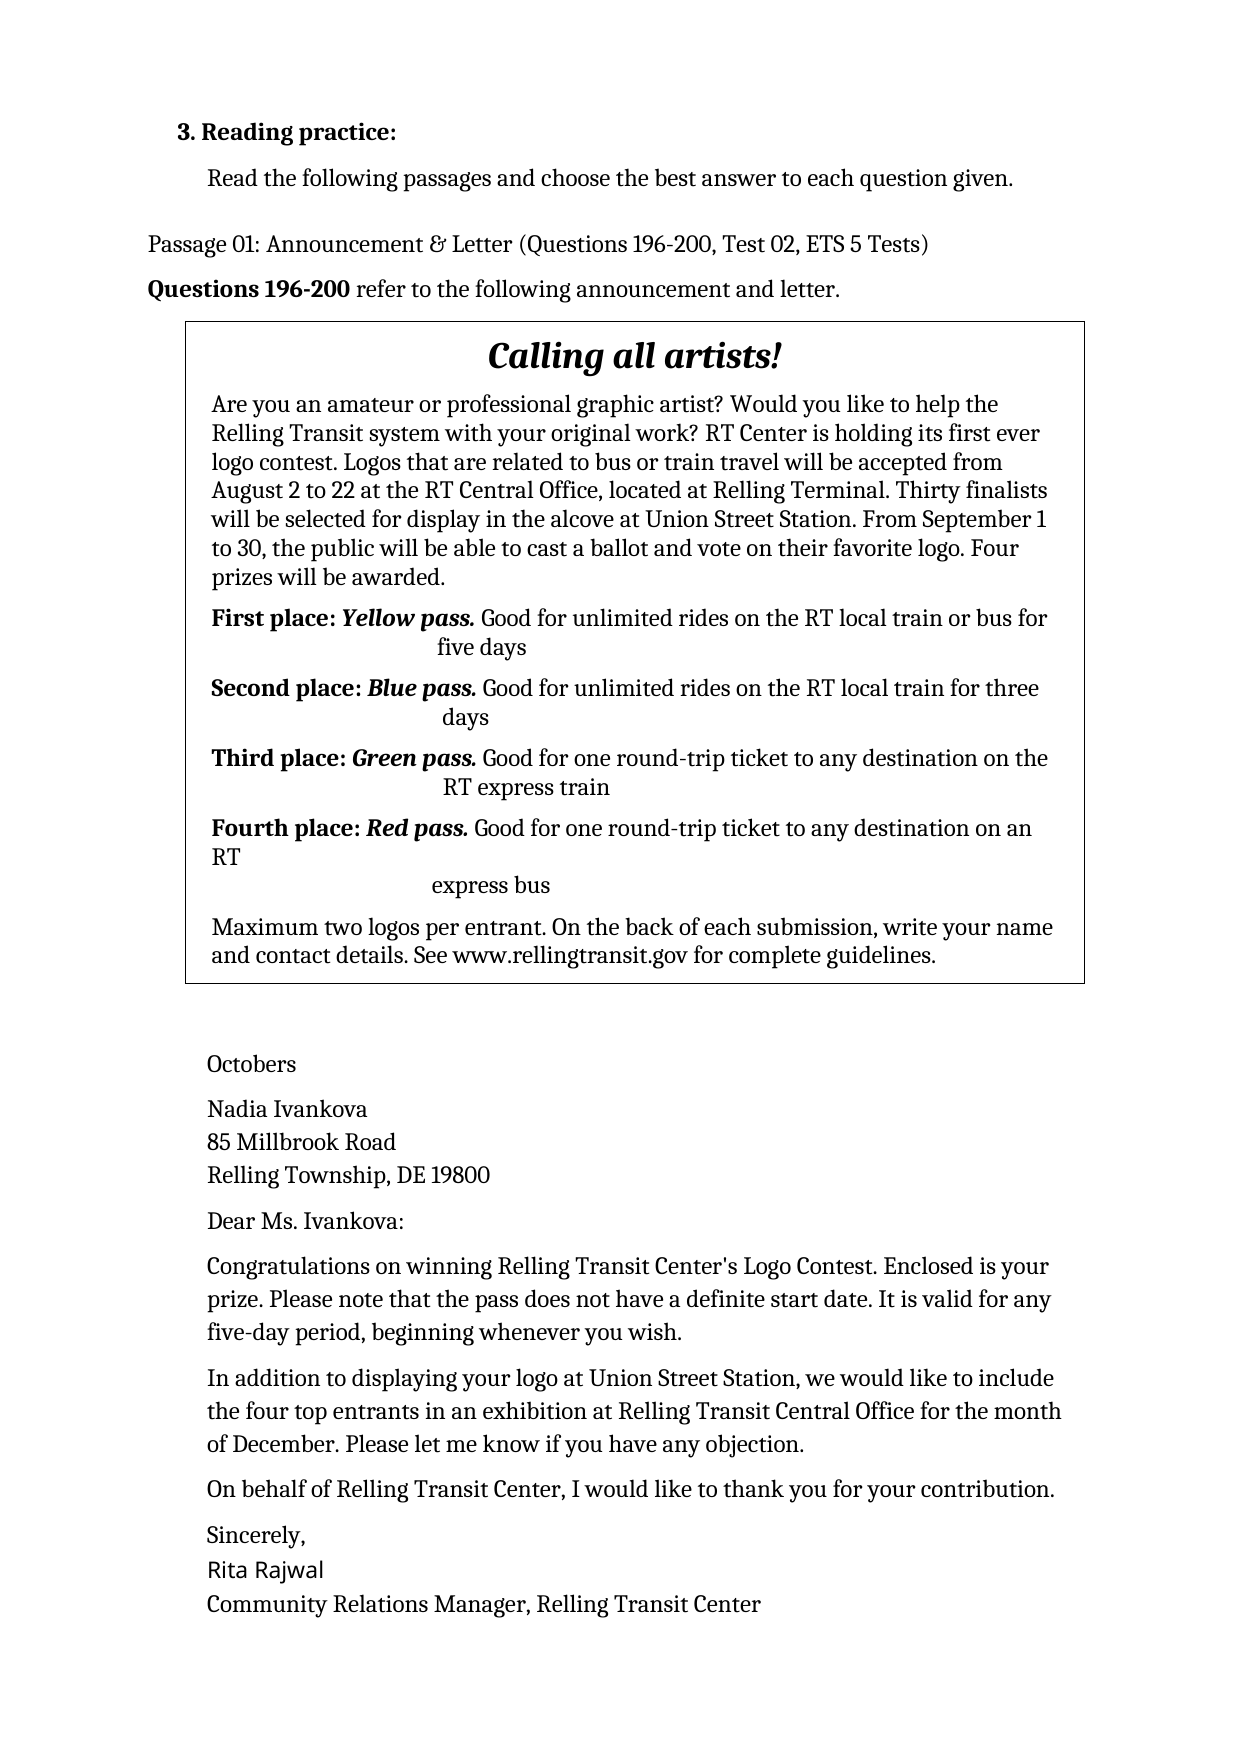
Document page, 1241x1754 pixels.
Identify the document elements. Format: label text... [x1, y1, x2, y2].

table_header Calling all artists! Are you an amateur or professional graphic artist? Would you like to help the Relling Transit system with your original work? RT Center is holding its first ever logo contest. Logos that are related to bus or train travel will be accepted from August 2 to 22 at the RT Central Office, located at Relling Terminal. Thirty finalists will be selected for display in the alcove at Union Street Station. From September 1 to 30, the public will be able to cast a ballot and vote on their favorite logo. Four prizes will be awarded. First place: Yellow pass. Good for unlimited rides on the RT local train or bus for five days Second place: Blue pass. Good for unlimited rides on the RT local train for three days Third place: Green pass. Good for one round-trip ticket to any destination on the RT express train Fourth place: Red pass. Good for one round-trip ticket to any destination on an RT express bus Maximum two logos per entrant. On the back of each submission, write your name and contact details. See www.rellingtransit.gov for complete guidelines. [186, 322, 1084, 982]
text 3. Reading practice: [177, 118, 1122, 147]
text Dear Ms. Ivankova: [207, 1207, 1063, 1235]
text Nadia Ivankova 85 Millbrook Road Relling Township, DE 19800 [207, 1095, 1063, 1190]
text Questions 196-200 refer to the following announcement and letter. [148, 275, 1122, 304]
text On behalf of Relling Transit Center, I would like to thank you for your contribution. [207, 1475, 1063, 1504]
text Octobers [207, 1049, 1063, 1078]
text Read the following passages and choose the best answer to each question given. [148, 164, 1122, 192]
text Congratulations on winning Relling Transit Center's Logo Contest. Enclosed is your prize. Please note that the pass does not have a definite start date. It is valid for any five-day period, beginning whenever you wish. [207, 1252, 1063, 1347]
text Sincerely, Rita Rajwal Community Relations Manager, Relling Transit Center [207, 1521, 1063, 1618]
text In addition to displaying your logo at Union Street Station, we would like to include the four top entrants in an exhibition at Relling Transit Central Office for the month of December. Please let me know if you have any objection. [207, 1364, 1063, 1458]
text Passage 01: Announcement & Letter (Questions 196-200, Test 02, ETS 5 Tests) [148, 230, 1122, 258]
